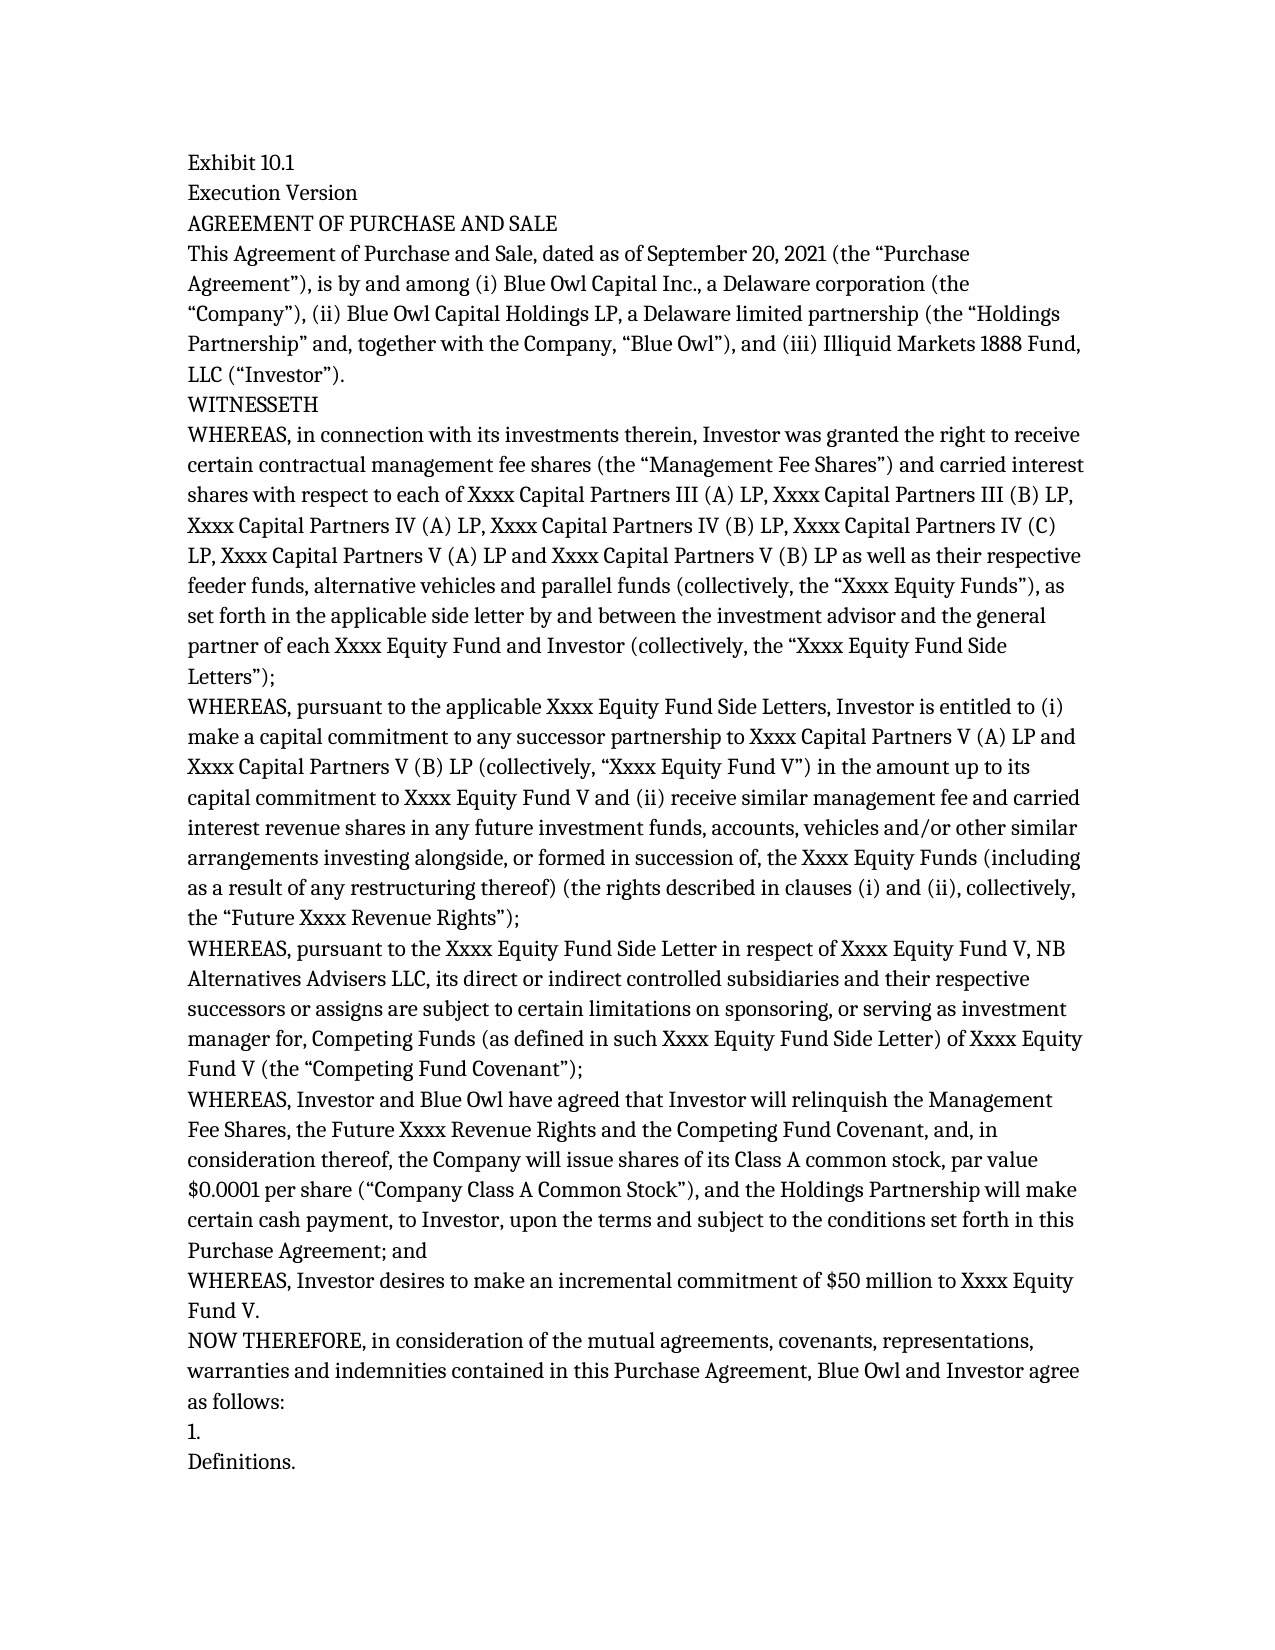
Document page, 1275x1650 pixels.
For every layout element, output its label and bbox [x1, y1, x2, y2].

text [187, 150, 1087, 1475]
